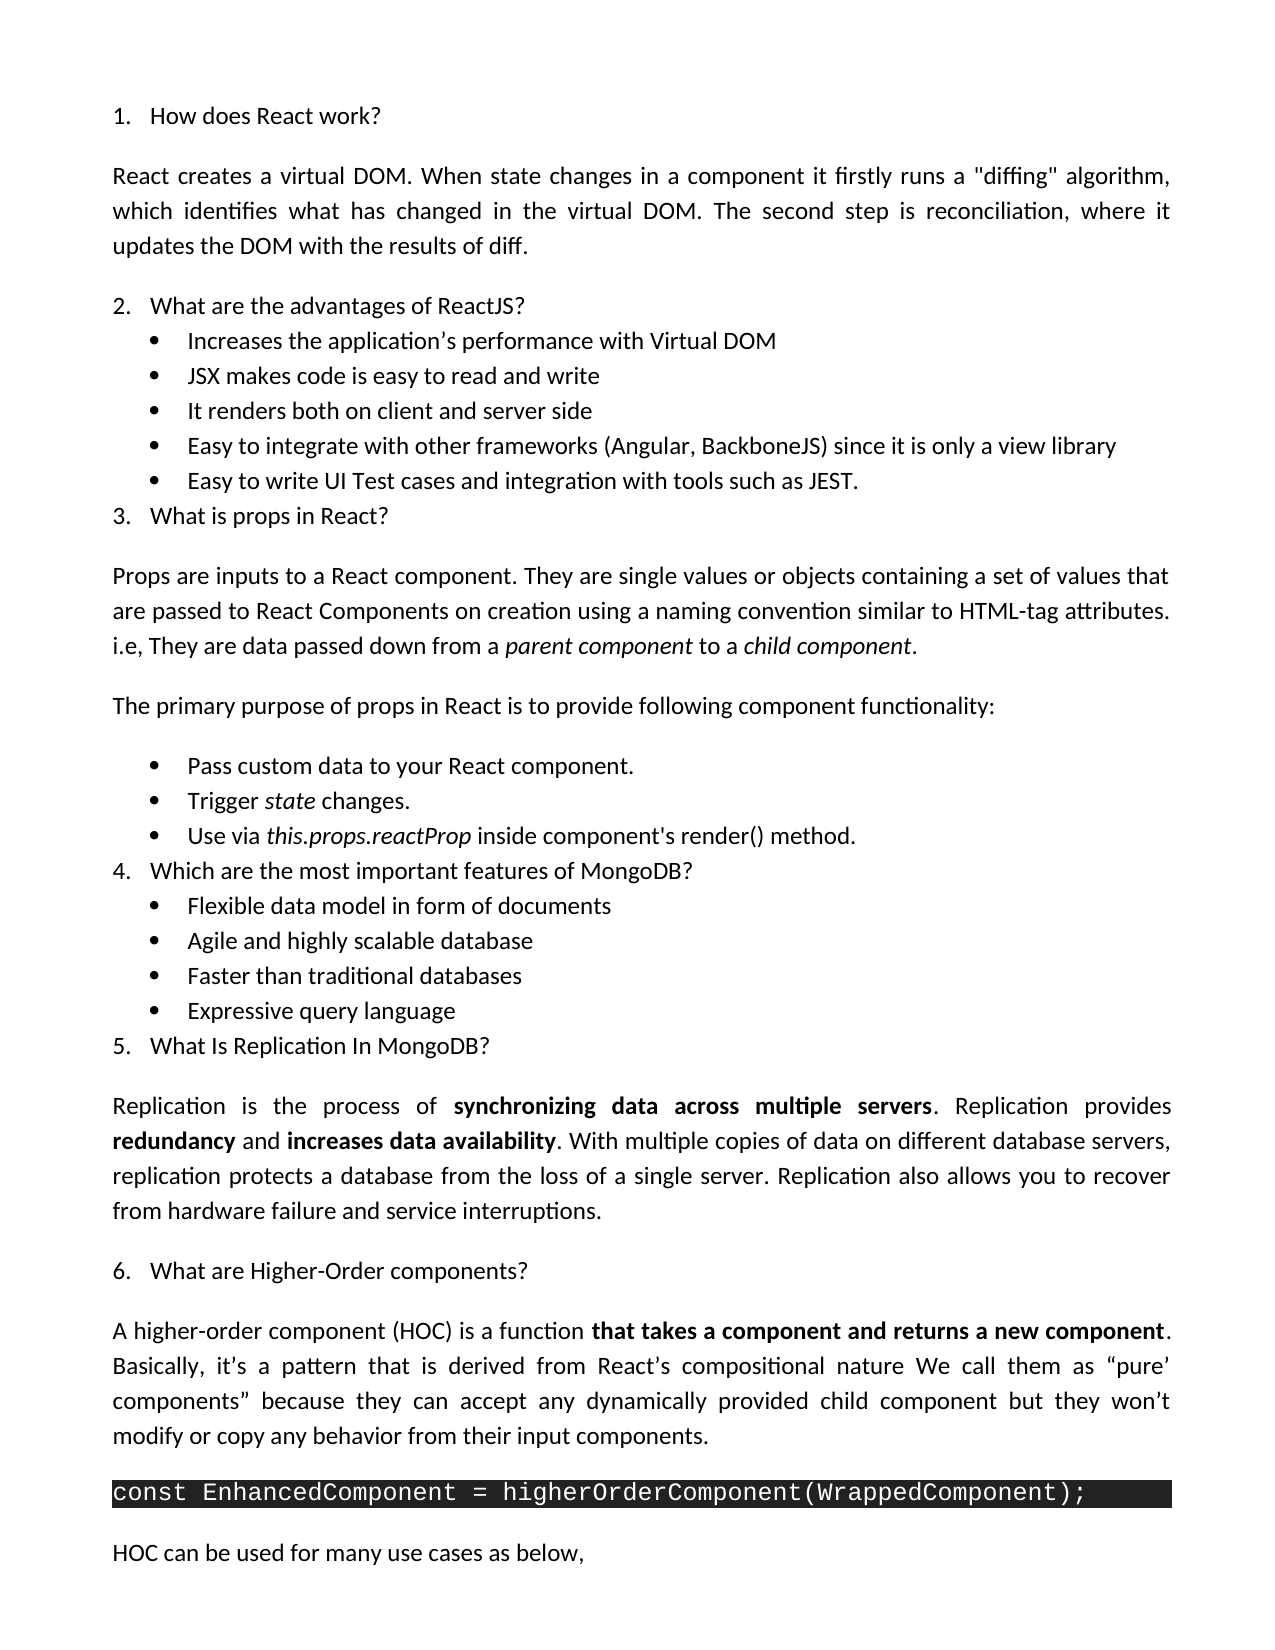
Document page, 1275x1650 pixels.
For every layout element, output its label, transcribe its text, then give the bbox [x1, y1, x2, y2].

text A higher-order component (HOC) is a function that takes a component and returns a new component. Basically, it’s a pattern that is derived from React’s compositional nature We call them as “pure’ components” because they can accept any dynamically provided child component but they won’t modify or copy any behavior from their input components. [112, 1315, 1172, 1451]
list What are Higher-Order components? [112, 1255, 1172, 1286]
list Easy to write UI Test cases and integration with tools such as JEST. [150, 465, 1172, 496]
text Props are inputs to a React component. They are single values or objects containing a set of values that are passed to React Components on creation using a naming convention similar to HTML-tag attributes. i.e, They are data passed down from a parent component to a child component. [112, 560, 1172, 661]
text Replication is the process of synchronizing data across multiple servers. Replication provides redundancy and increases data availability. With multiple copies of data on different database servers, replication protects a database from the loss of a single server. Replication also allows you to recover from hardware failure and service interruptions. [112, 1090, 1172, 1226]
list Easy to integrate with other frameworks (Angular, BackboneJS) since it is only a view library [150, 430, 1172, 461]
list Faster than traditional databases [150, 960, 1172, 991]
list Expressive query language [150, 995, 1172, 1026]
list Use via this.props.reactProp inside component's render() method. [150, 820, 1172, 851]
list What is props in React? [112, 500, 1172, 531]
text const EnhancedComponent = higherOrderComponent(WrappedComponent); [112, 1480, 1172, 1508]
text The primary purpose of props in React is to provide following component functionality: [112, 690, 1172, 721]
list Agile and highly scalable database [150, 925, 1172, 956]
list Which are the most important features of MongoDB? [112, 855, 1172, 886]
list Pass custom data to your React component. [150, 750, 1172, 781]
list It renders both on client and server side [150, 395, 1172, 426]
list What Is Replication In MongoDB? [112, 1030, 1172, 1061]
list Trigger state changes. [150, 785, 1172, 816]
list How does React work? [112, 100, 1172, 131]
list What are the advantages of ReactJS? [112, 290, 1172, 321]
list Increases the application’s performance with Virtual DOM [150, 325, 1172, 356]
text HOC can be used for many use cases as below, [112, 1537, 1172, 1568]
list JSX makes code is easy to read and write [150, 360, 1172, 391]
list Flexible data model in form of documents [150, 890, 1172, 921]
text React creates a virtual DOM. When state changes in a component it firstly runs a "diffing" algorithm, which identifies what has changed in the virtual DOM. The second step is reconciliation, where it updates the DOM with the results of diff. [112, 160, 1172, 261]
